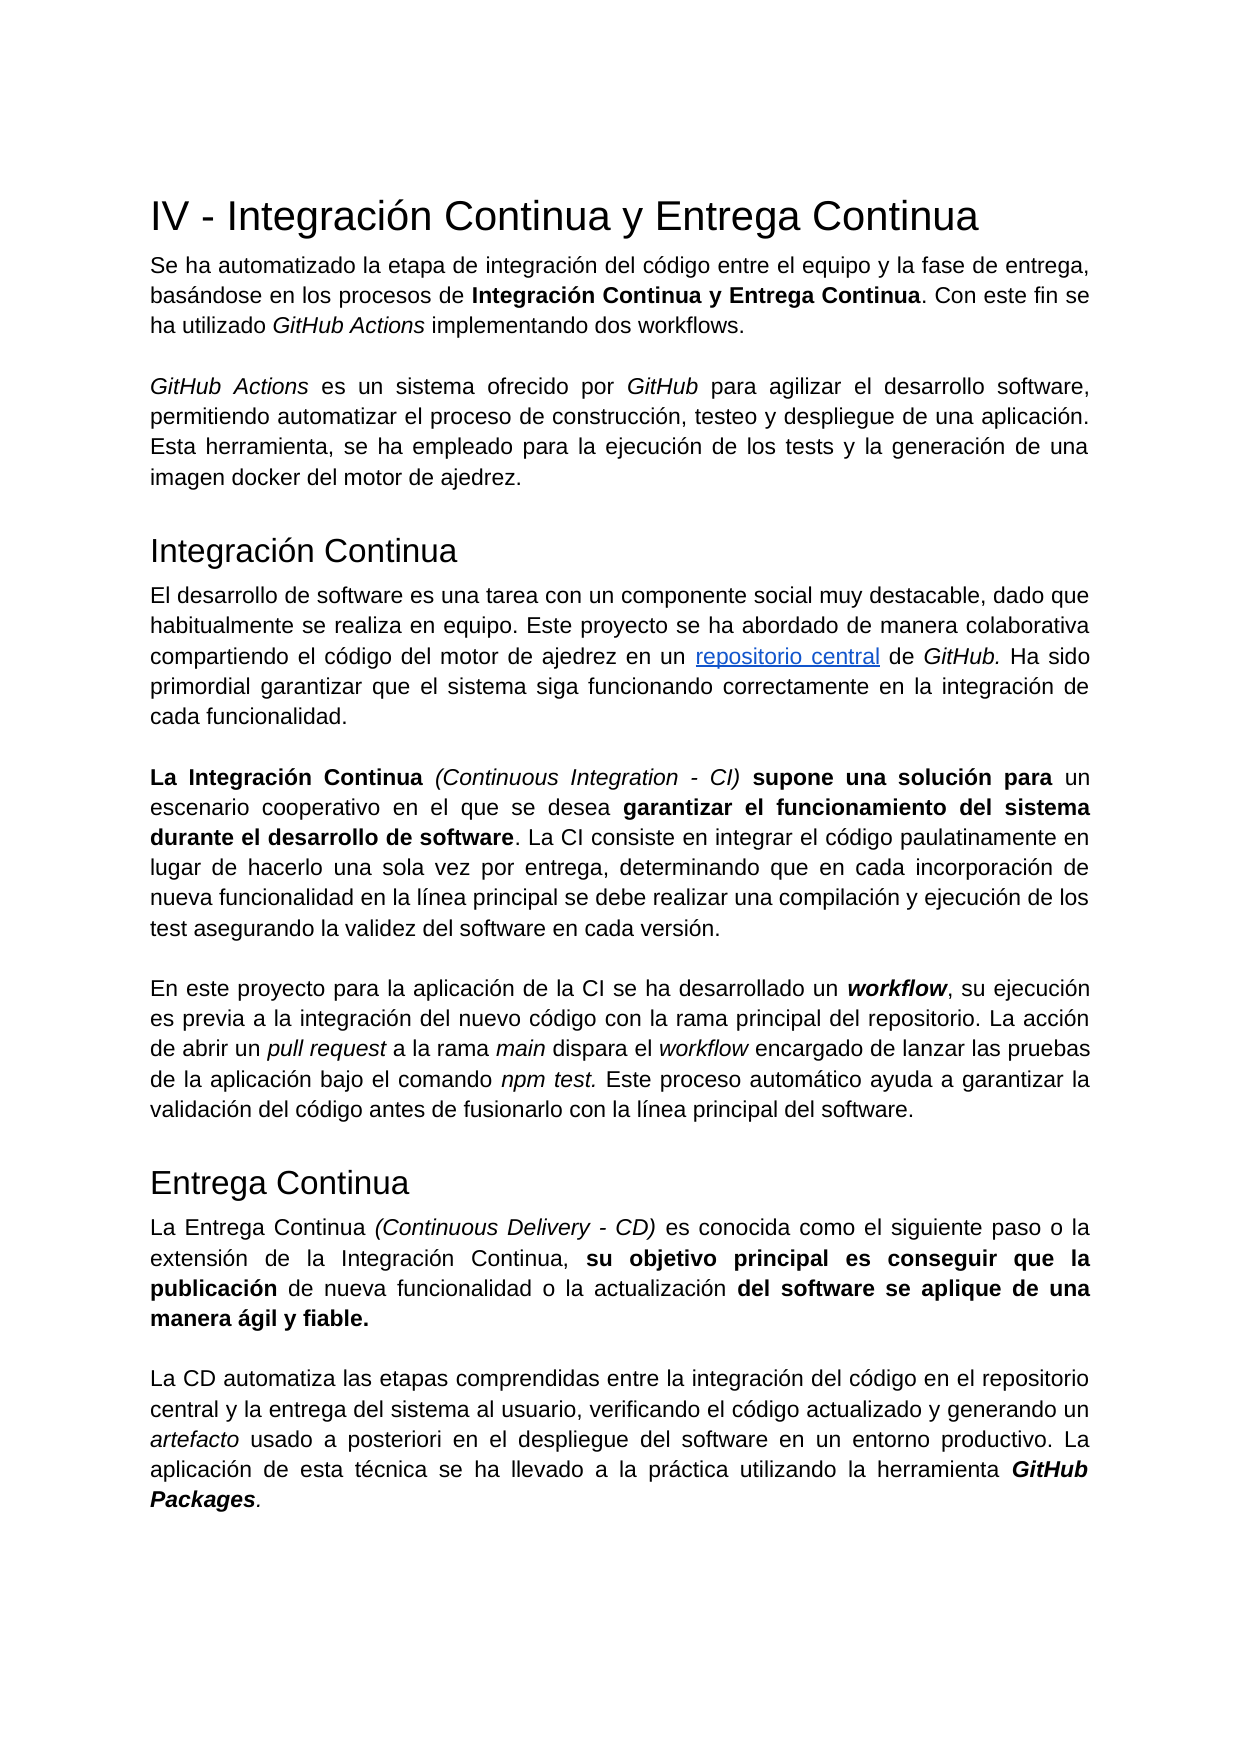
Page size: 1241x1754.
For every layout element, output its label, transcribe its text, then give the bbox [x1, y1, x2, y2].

text La Entrega Continua (Continuous Delivery - CD) es conocida como el siguiente paso o la extensión de la Integración Continua, su objetivo principal es conseguir que la publicación de nueva funcionalidad o la actualización del software se aplique de una manera ágil y fiable. [150, 1214, 1090, 1331]
text La CD automatiza las etapas comprendidas entre la integración del código en el repositorio central y la entrega del sistema al usuario, verificando el código actualizado y generando un artefacto usado a posteriori en el despliegue del software en un entorno productivo. La aplicación de esta técnica se ha llevado a la práctica utilizando la herramienta GitHub Packages. [150, 1365, 1090, 1513]
text El desarrollo de software es una tarea con un componente social muy destacable, dado que habitualmente se realiza en equipo. Este proyecto se ha abordado de manera colaborativa compartiendo el código del motor de ajedrez en un repositorio central de GitHub. Ha sido primordial garantizar que el sistema siga funcionando correctamente en la integración de cada funcionalidad. [150, 582, 1090, 729]
text Se ha automatizado la etapa de integración del código entre el equipo y la fase de entrega, basándose en los procesos de Integración Continua y Entrega Continua. Con este fin se ha utilizado GitHub Actions implementando dos workflows. [150, 252, 1090, 339]
subtitle Entrega Continua [150, 1163, 1090, 1202]
text En este proyecto para la aplicación de la CI se ha desarrollado un workflow, su ejecución es previa a la integración del nuevo código con la rama principal del repositorio. La acción de abrir un pull request a la rama main dispara el workflow encargado de lanzar las pruebas de la aplicación bajo el comando npm test. Este proceso automático ayuda a garantizar la validación del código antes de fusionarlo con la línea principal del software. [150, 975, 1090, 1122]
subtitle Integración Continua [150, 531, 1090, 570]
text GitHub Actions es un sistema ofrecido por GitHub para agilizar el desarrollo software, permitiendo automatizar el proceso de construcción, testeo y despliegue de una aplicación. Esta herramienta, se ha empleado para la ejecución de los tests y la generación de una imagen docker del motor de ajedrez. [150, 373, 1090, 490]
text La Integración Continua (Continuous Integration - CI) supone una solución para un escenario cooperativo en el que se desea garantizar el funcionamiento del sistema durante el desarrollo de software. La CI consiste en integrar el código paulatinamente en lugar de hacerlo una sola vez por entrega, determinando que en cada incorporación de nueva funcionalidad en la línea principal se debe realizar una compilación y ejecución de los test asegurando la validez del software en cada versión. [150, 763, 1090, 941]
subtitle IV - Integración Continua y Entrega Continua [150, 192, 1090, 239]
